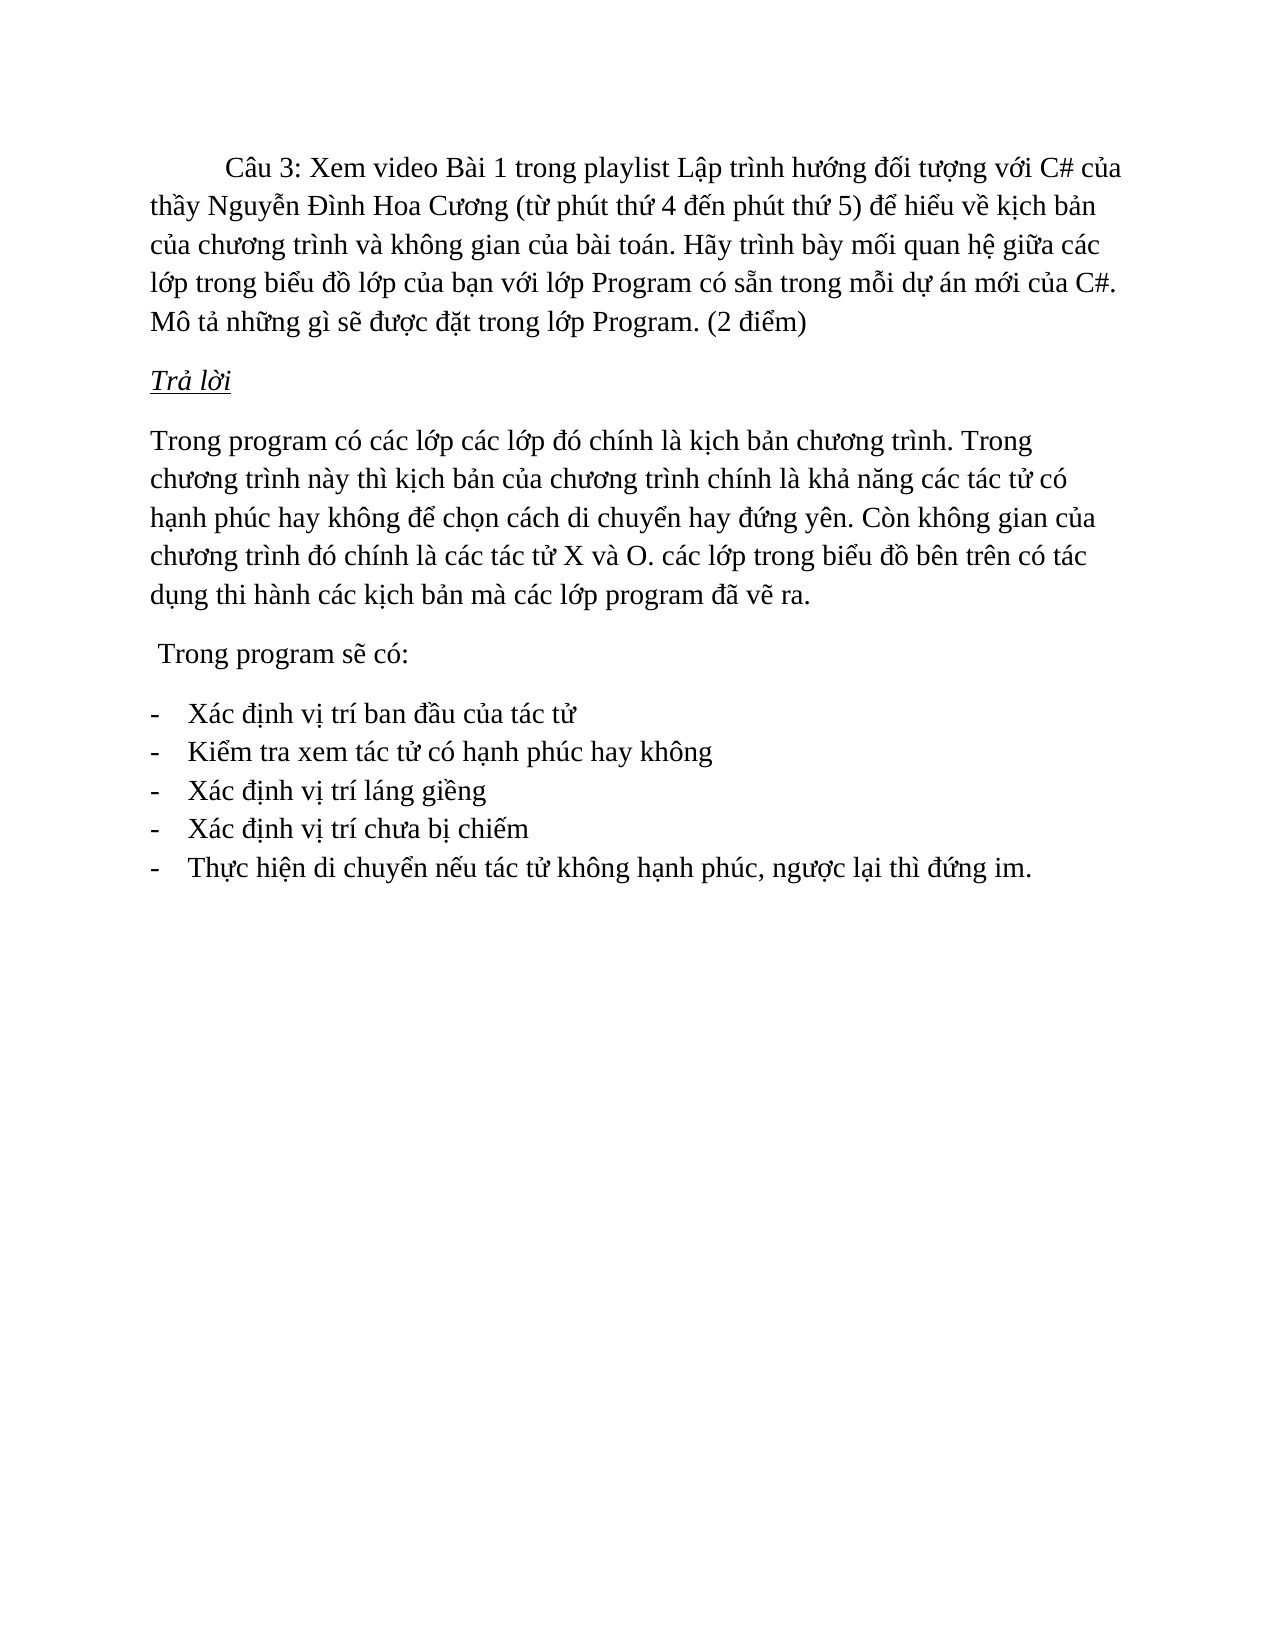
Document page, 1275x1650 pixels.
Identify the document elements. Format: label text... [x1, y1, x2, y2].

list Xác định vị trí chưa bị chiếm [150, 811, 1125, 845]
text Trong program sẽ có: [150, 636, 1125, 670]
list Kiểm tra xem tác tử có hạnh phúc hay không [150, 734, 1125, 768]
text Câu 3: Xem video Bài 1 trong playlist Lập trình hướng đối tượng với C# của thầy Nguyễn Đình Hoa Cương (từ phút thứ 4 đến phút thứ 5) để hiểu về kịch bản của chương trình và không gian của bài toán. Hãy trình bày mối quan hệ giữa các lớp trong biểu đồ lớp của bạn với lớp Program có sẵn trong mỗi dự án mới của C#. Mô tả những gì sẽ được đặt trong lớp Program. (2 điểm) [150, 150, 1125, 338]
text Trong program có các lớp các lớp đó chính là kịch bản chương trình. Trong chương trình này thì kịch bản của chương trình chính là khả năng các tác tử có hạnh phúc hay không để chọn cách di chuyển hay đứng yên. Còn không gian của chương trình đó chính là các tác tử X và O. các lớp trong biểu đồ bên trên có tác dụng thi hành các kịch bản mà các lớp program đã vẽ ra. [150, 423, 1125, 611]
list Xác định vị trí láng giềng [150, 773, 1125, 806]
list Thực hiện di chuyển nếu tác tử không hạnh phúc, ngược lại thì đứng im. [150, 850, 1125, 883]
list Xác định vị trí ban đầu của tác tử [150, 696, 1125, 729]
text Trả lời [150, 363, 1125, 397]
